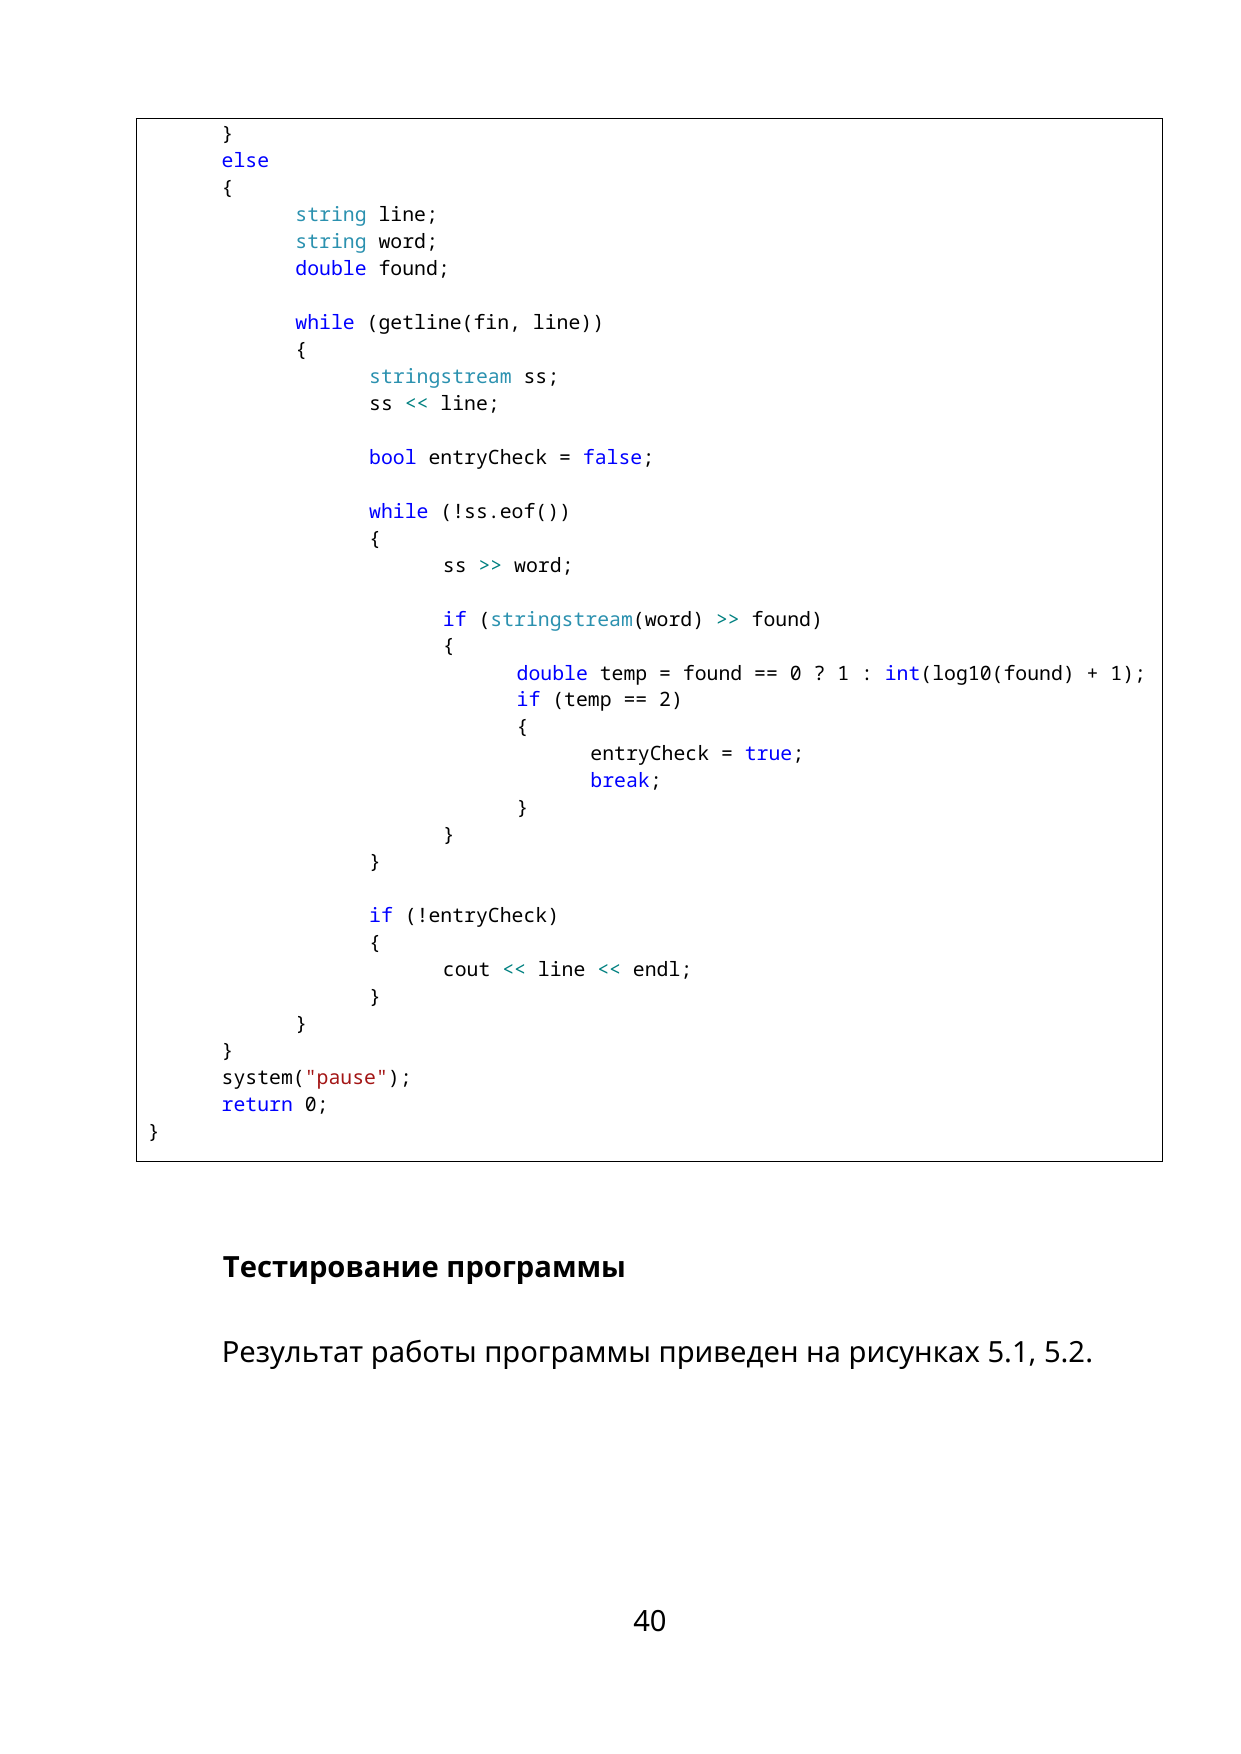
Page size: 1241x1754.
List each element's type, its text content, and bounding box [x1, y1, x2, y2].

subtitle Тестирование программы [148, 1247, 1152, 1286]
text Результат работы программы приведен на рисунках 5.1, 5.2. [148, 1331, 1152, 1371]
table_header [137, 119, 1162, 1161]
